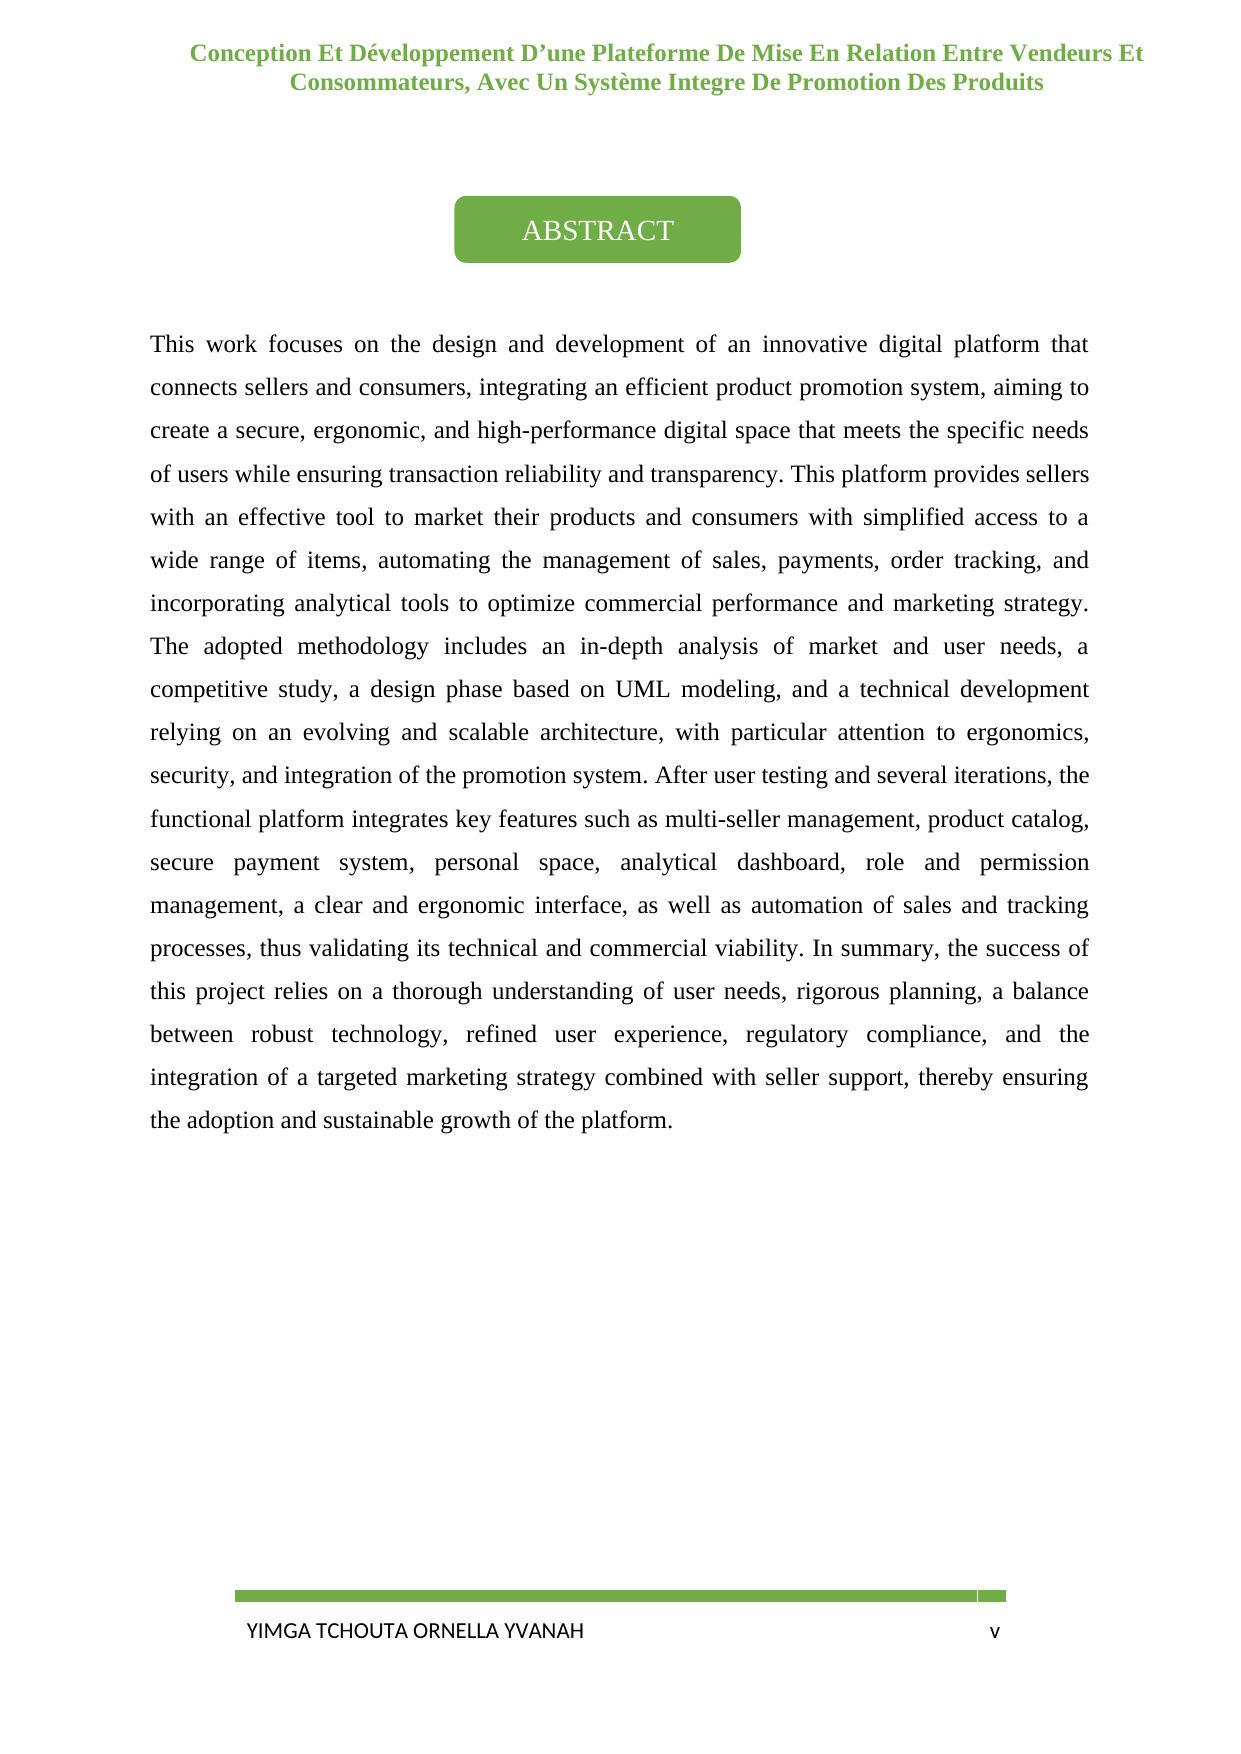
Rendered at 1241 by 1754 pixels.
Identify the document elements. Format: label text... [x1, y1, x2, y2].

text This work focuses on the design and development of an innovative digital platform that connects sellers and consumers, integrating an efficient product promotion system, aiming to create a secure, ergonomic, and high-performance digital space that meets the specific needs of users while ensuring transaction reliability and transparency. This platform provides sellers with an effective tool to market their products and consumers with simplified access to a wide range of items, automating the management of sales, payments, order tracking, and incorporating analytical tools to optimize commercial performance and marketing strategy. The adopted methodology includes an in-depth analysis of market and user needs, a competitive study, a design phase based on UML modeling, and a technical development relying on an evolving and scalable architecture, with particular attention to ergonomics, security, and integration of the promotion system. After user testing and several iterations, the functional platform integrates key features such as multi-seller management, product catalog, secure payment system, personal space, analytical dashboard, role and permission management, a clear and ergonomic interface, as well as automation of sales and tracking processes, thus validating its technical and commercial viability. In summary, the success of this project relies on a thorough understanding of user needs, rigorous planning, a balance between robust technology, refined user experience, regulatory compliance, and the integration of a targeted marketing strategy combined with seller support, thereby ensuring the adoption and sustainable growth of the platform. [150, 329, 1090, 1134]
